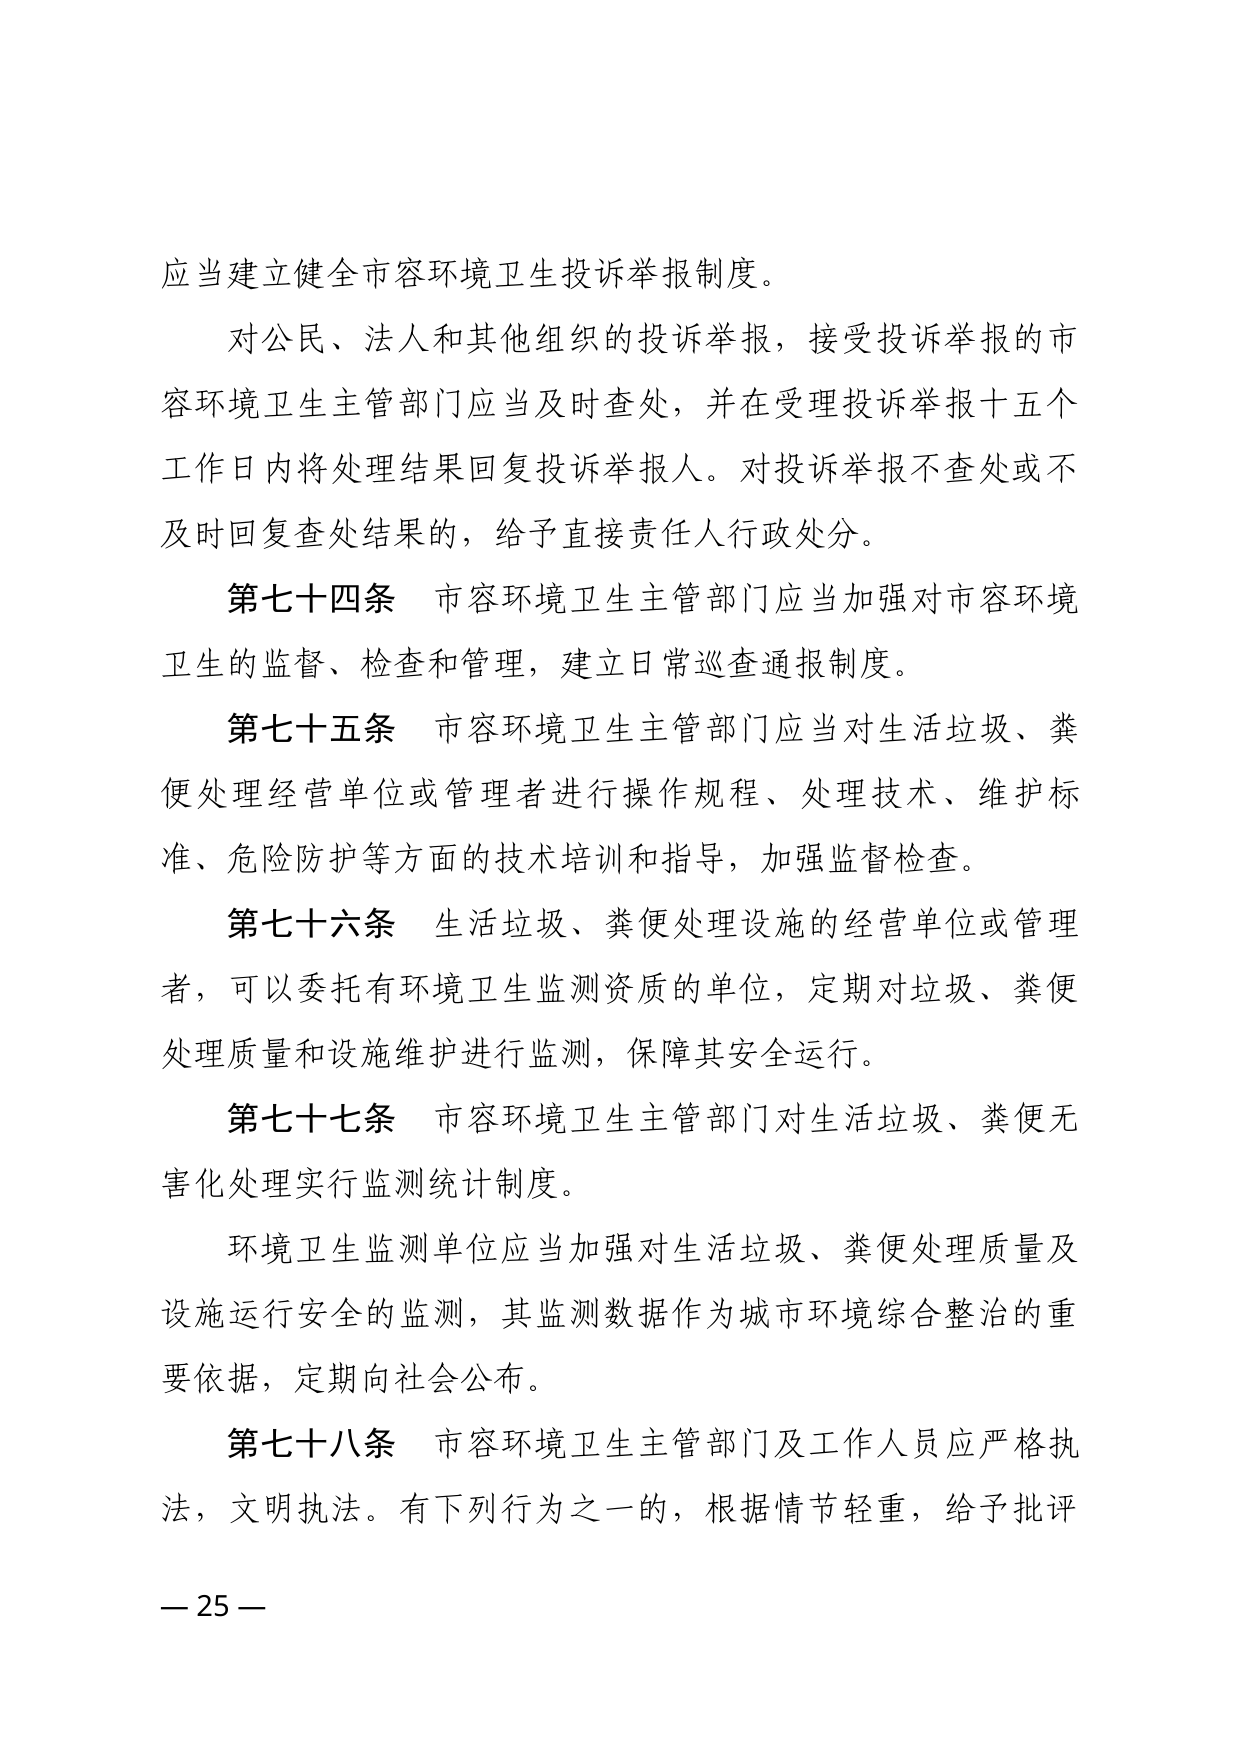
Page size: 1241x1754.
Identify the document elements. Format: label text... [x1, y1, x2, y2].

text 环境卫生监测单位应当加强对生活垃圾、粪便处理质量及设施运行安全的监测，其监测数据作为城市环境综合整治的重要依据，定期向社会公布。 [159, 1214, 1081, 1409]
text 对公民、法人和其他组织的投诉举报，接受投诉举报的市容环境卫生主管部门应当及时查处，并在受理投诉举报十五个工作日内将处理结果回复投诉举报人。对投诉举报不查处或不及时回复查处结果的，给予直接责任人行政处分。 [159, 304, 1081, 564]
text 第七十五条 市容环境卫生主管部门应当对生活垃圾、粪便处理经营单位或管理者进行操作规程、处理技术、维护标准、危险防护等方面的技术培训和指导，加强监督检查。 [159, 694, 1081, 889]
text 第七十四条 市容环境卫生主管部门应当加强对市容环境卫生的监督、检查和管理，建立日常巡查通报制度。 [159, 564, 1081, 694]
text 第七十七条 市容环境卫生主管部门对生活垃圾、粪便无害化处理实行监测统计制度。 [159, 1084, 1081, 1214]
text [159, 1409, 1081, 1539]
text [159, 239, 1081, 304]
text 第七十六条 生活垃圾、粪便处理设施的经营单位或管理者，可以委托有环境卫生监测资质的单位，定期对垃圾、粪便处理质量和设施维护进行监测，保障其安全运行。 [159, 889, 1081, 1084]
